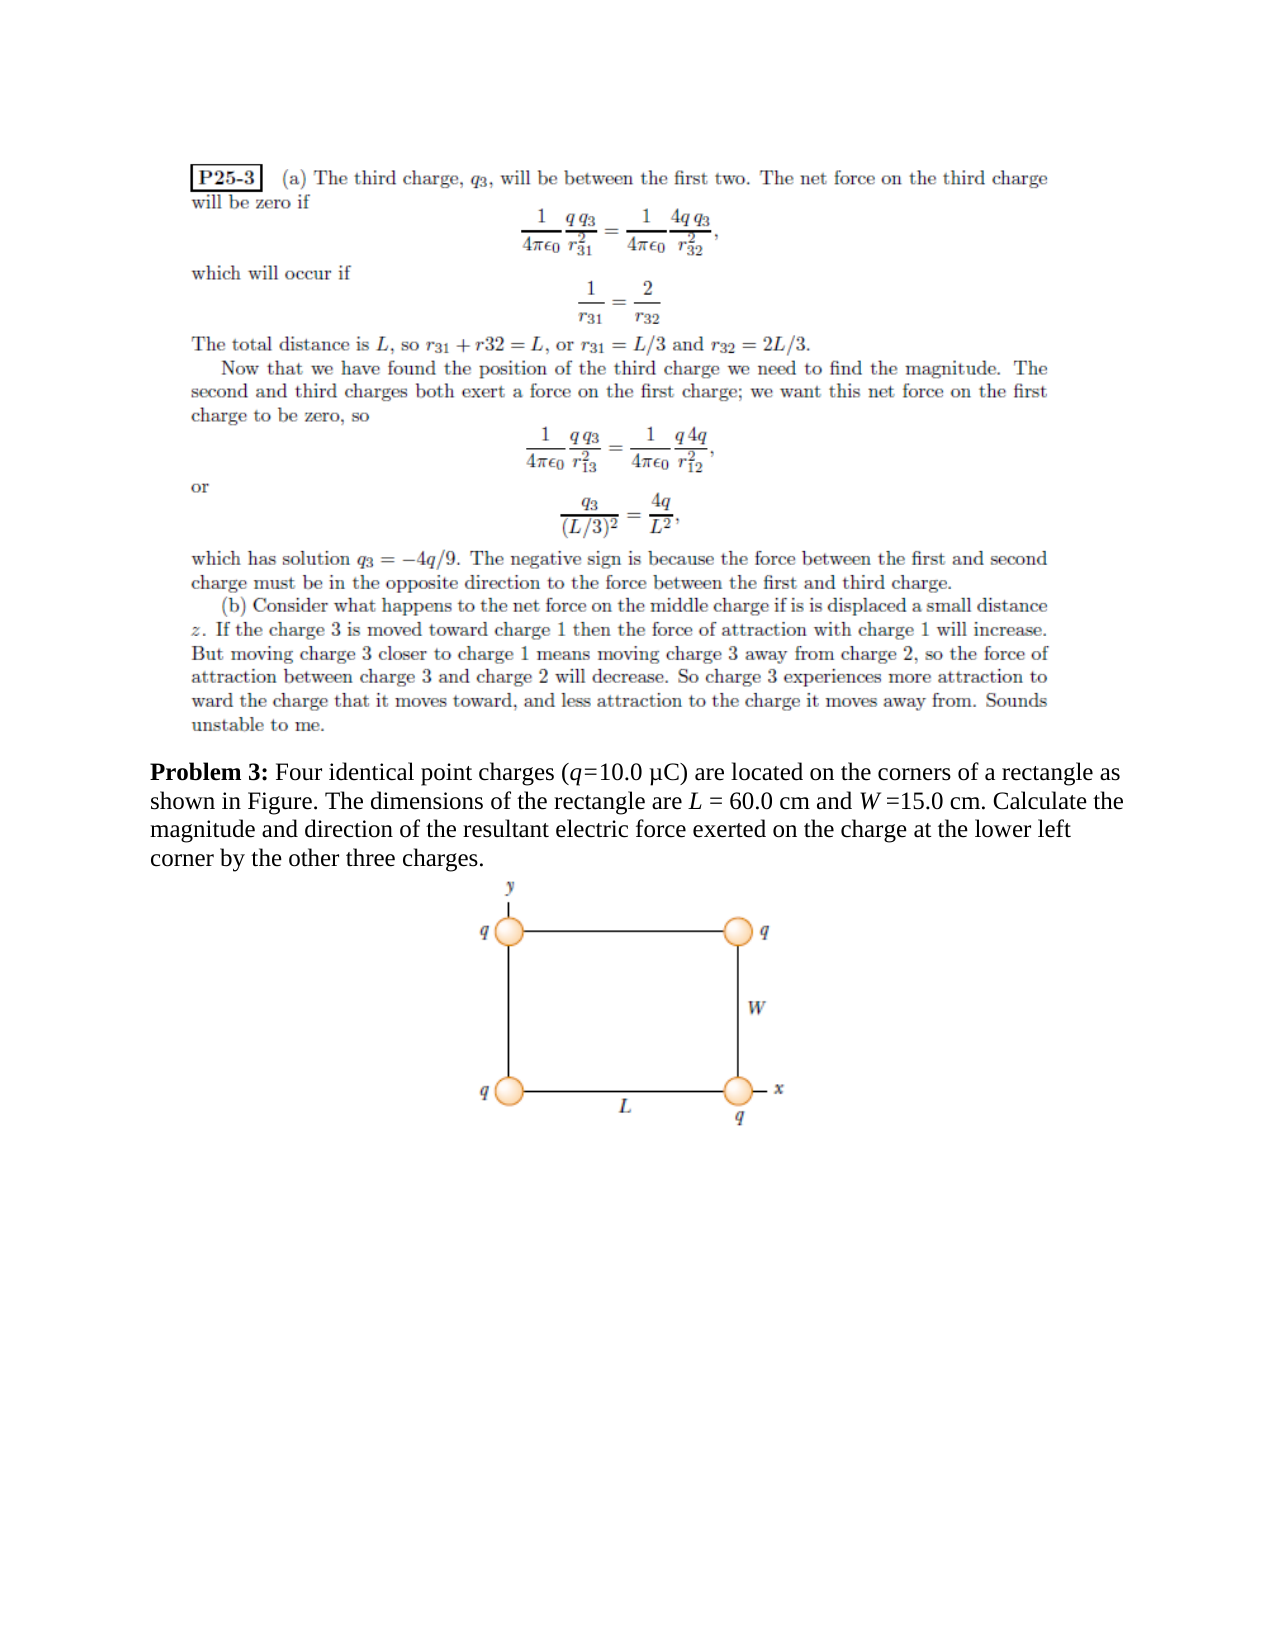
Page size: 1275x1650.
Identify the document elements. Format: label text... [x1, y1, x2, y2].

text Problem 3: Four identical point charges (q=10.0 µC) are located on the corners of a rectangle as shown in Figure. The dimensions of the rectangle are L = 60.0 cm and W =15.0 cm. Calculate the magnitude and direction of the resultant electric force exerted on the charge at the lower left corner by the other three charges. [150, 757, 1125, 872]
